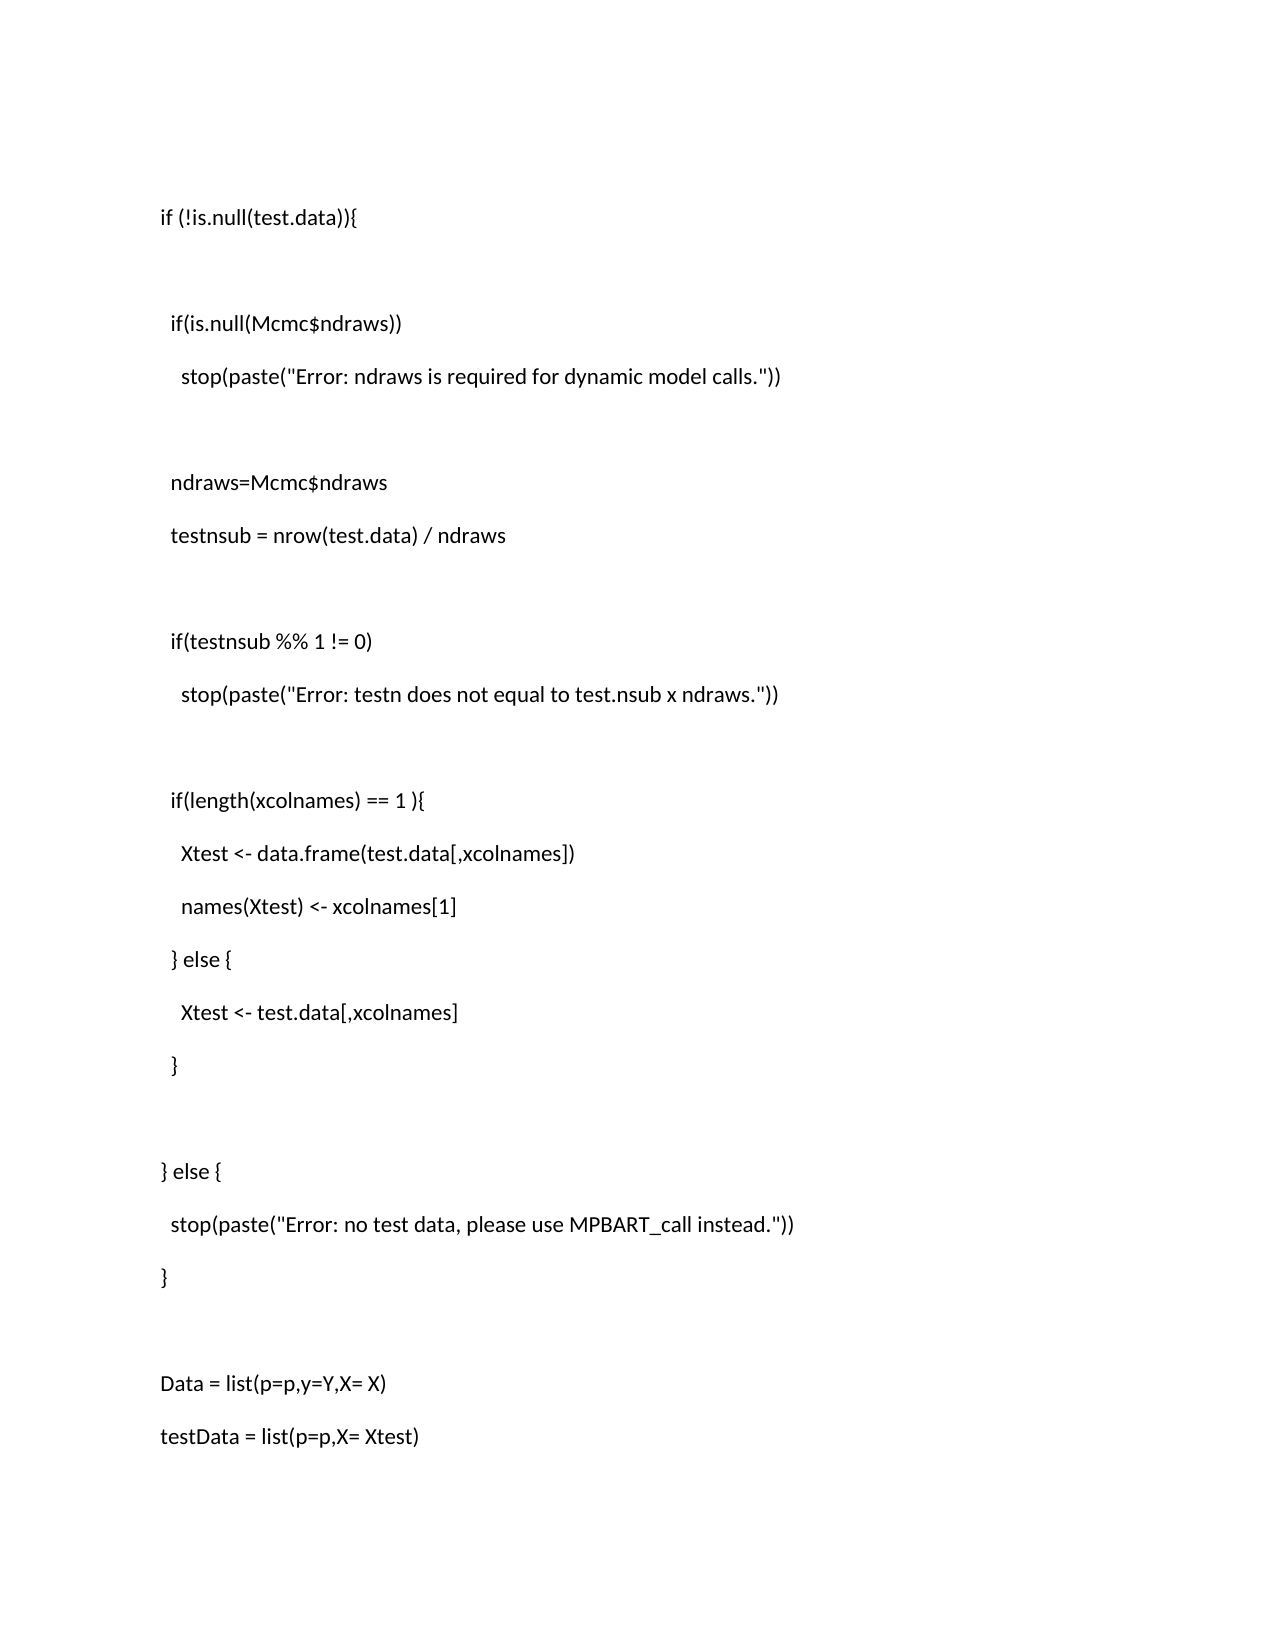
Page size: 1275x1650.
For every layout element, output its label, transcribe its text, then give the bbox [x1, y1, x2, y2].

text if(testnsub %% 1 != 0) [150, 627, 1125, 655]
text Xtest <- test.data[,xcolnames] [150, 998, 1125, 1026]
text ndraws=Mcmc$ndraws [150, 468, 1125, 496]
text if(length(xcolnames) == 1 ){ [150, 786, 1125, 814]
text stop(paste("Error: ndraws is required for dynamic model calls.")) [150, 362, 1125, 390]
text Data = list(p=p,y=Y,X= X) [150, 1369, 1125, 1397]
text if (!is.null(test.data)){ [150, 203, 1125, 231]
text testnsub = nrow(test.data) / ndraws [150, 521, 1125, 549]
text stop(paste("Error: testn does not equal to test.nsub x ndraws.")) [150, 680, 1125, 708]
text names(Xtest) <- xcolnames[1] [150, 892, 1125, 920]
text } [150, 1263, 1125, 1291]
text Xtest <- data.frame(test.data[,xcolnames]) [150, 839, 1125, 867]
text } else { [150, 1157, 1125, 1185]
text } else { [150, 945, 1125, 973]
text stop(paste("Error: no test data, please use MPBART_call instead.")) [150, 1210, 1125, 1238]
text if(is.null(Mcmc$ndraws)) [150, 309, 1125, 337]
text } [150, 1051, 1125, 1079]
text testData = list(p=p,X= Xtest) [150, 1422, 1125, 1451]
